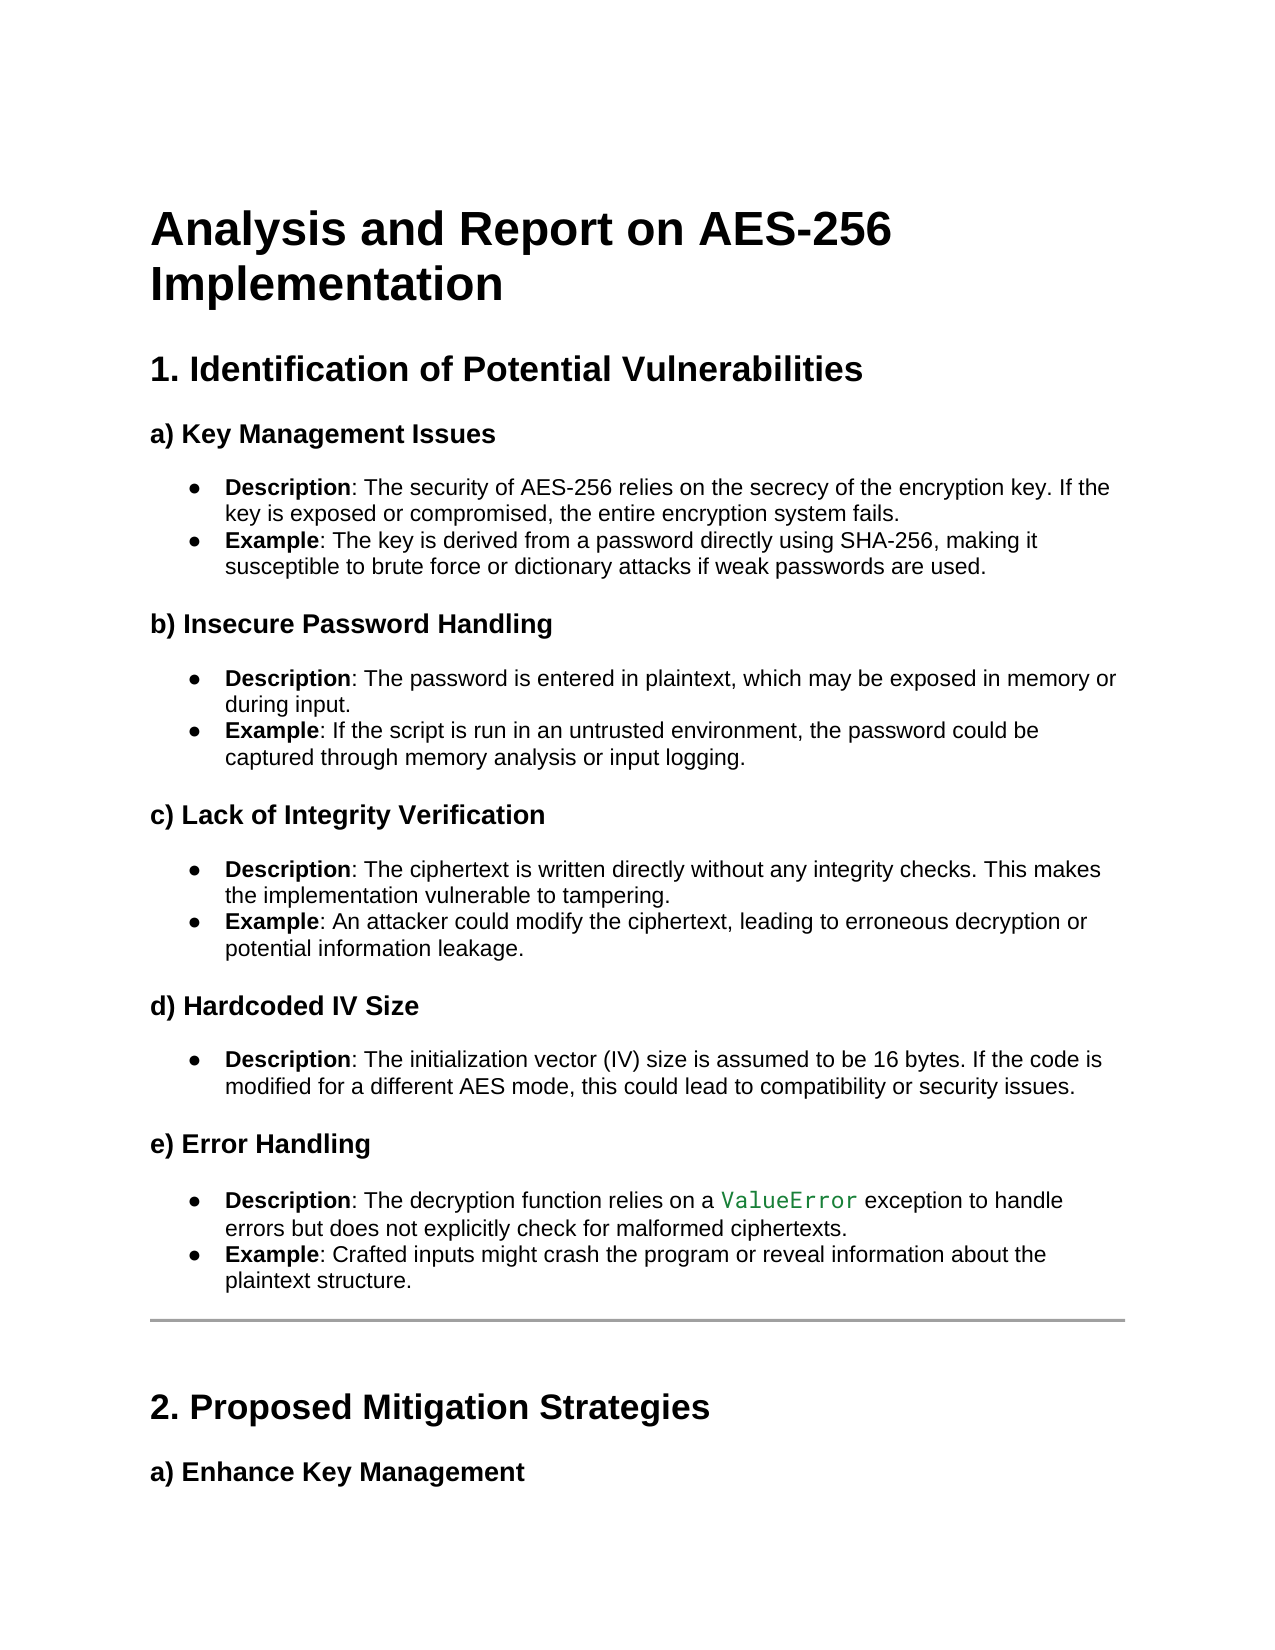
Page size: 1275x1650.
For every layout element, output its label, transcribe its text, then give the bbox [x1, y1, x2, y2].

list Description: The password is entered in plaintext, which may be exposed in memory or during input. [187, 665, 1125, 717]
list Description: The decryption function relies on a ValueError exception to handle errors but does not explicitly check for malformed ciphertexts. [187, 1184, 1125, 1241]
list Example: The key is derived from a password directly using SHA-256, making it susceptible to brute force or dictionary attacks if weak passwords are used. [187, 527, 1125, 579]
list Example: Crafted inputs might crash the program or reveal information about the plaintext structure. [187, 1241, 1125, 1294]
list Description: The initialization vector (IV) size is assumed to be 16 bytes. If the code is modified for a different AES mode, this could lead to compatibility or security issues. [187, 1046, 1125, 1099]
list Description: The ciphertext is written directly without any integrity checks. This makes the implementation vulnerable to tampering. [187, 856, 1125, 908]
list Description: The security of AES-256 relies on the secrecy of the encryption key. If the key is exposed or compromised, the entire encryption system fails. [187, 474, 1125, 527]
list Example: An attacker could modify the ciphertext, leading to erroneous decryption or potential information leakage. [187, 908, 1125, 961]
subtitle 2. Proposed Mitigation Strategies [150, 1386, 1125, 1427]
subtitle d) Hardcoded IV Size [150, 990, 1125, 1021]
subtitle e) Error Handling [150, 1128, 1125, 1159]
subtitle b) Insecure Password Handling [150, 608, 1125, 640]
list Example: If the script is run in an untrusted environment, the password could be captured through memory analysis or input logging. [187, 717, 1125, 770]
subtitle a) Enhance Key Management [150, 1456, 1125, 1488]
subtitle c) Lack of Integrity Verification [150, 799, 1125, 831]
subtitle Analysis and Report on AES-256 Implementation [150, 200, 1125, 310]
subtitle a) Key Management Issues [150, 418, 1125, 449]
subtitle 1. Identification of Potential Vulnerabilities [150, 348, 1125, 388]
